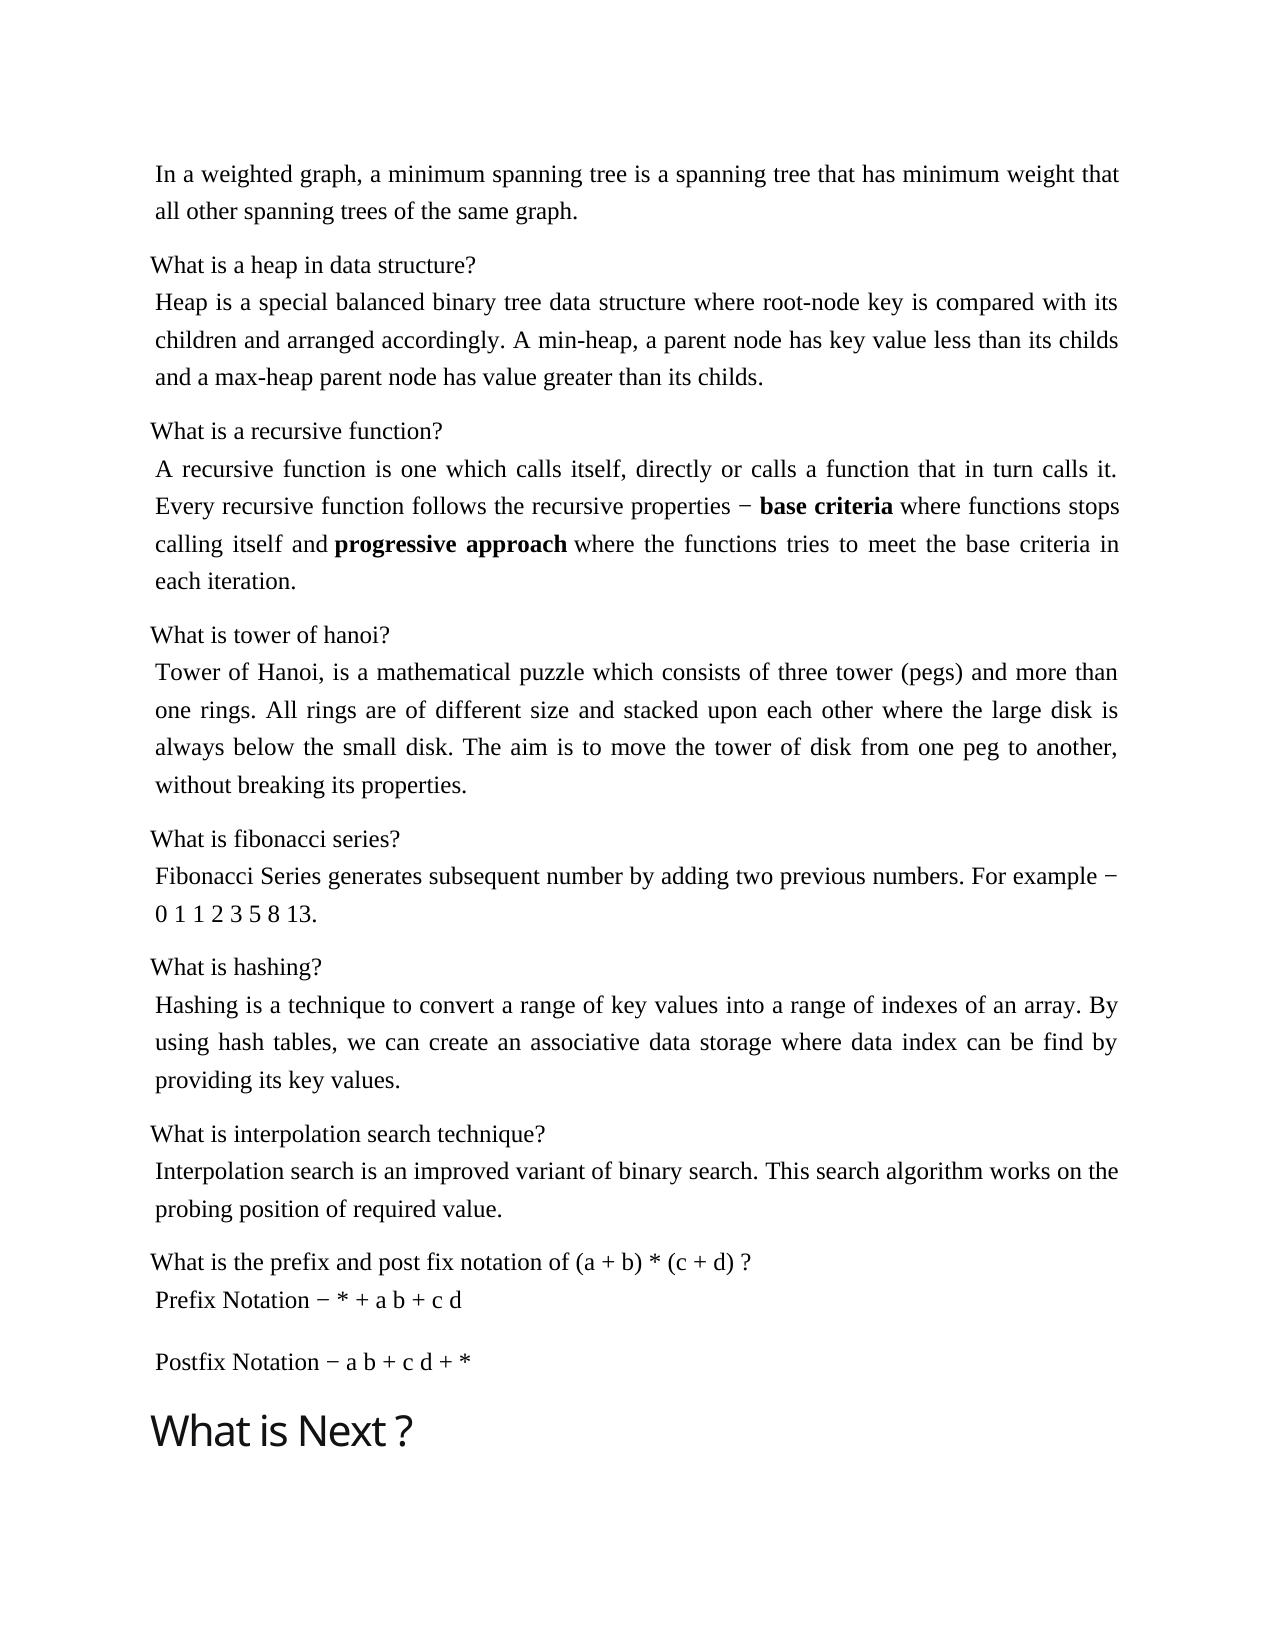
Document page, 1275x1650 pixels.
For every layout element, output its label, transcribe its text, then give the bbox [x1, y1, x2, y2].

text Heap is a special balanced binary tree data structure where root-node key is compared with its children and arranged accordingly. A min-heap, a parent node has key value less than its childs and a max-heap parent node has value greater than its childs. [155, 279, 1120, 391]
text Hashing is a technique to convert a range of key values into a range of indexes of an array. By using hash tables, we can create an associative data storage where data index can be find by providing its key values. [155, 981, 1120, 1094]
text Fibonacci Series generates subsequent number by adding two previous numbers. For example − 0 1 1 2 3 5 8 13. [155, 852, 1120, 927]
text What is Next ? [150, 1401, 1120, 1459]
text What is a recursive function? [150, 416, 1125, 445]
text What is fibonacci series? [150, 824, 1125, 852]
text Tower of Hanoi, is a mathematical puzzle which consists of three tower (pegs) and more than one rings. All rings are of different size and stacked upon each other where the large disk is always below the small disk. The aim is to move the tower of disk from one peg to another, without breaking its properties. [155, 649, 1120, 799]
text In a weighted graph, a minimum spanning tree is a spanning tree that has minimum weight that all other spanning trees of the same graph. [155, 150, 1120, 225]
text Interpolation search is an improved variant of binary search. This search algorithm works on the probing position of required value. [155, 1147, 1120, 1222]
text What is a heap in data structure? [150, 250, 1125, 279]
text Prefix Notation − * + a b + c d [155, 1276, 1120, 1314]
text What is interpolation search technique? [150, 1119, 1125, 1147]
text What is hashing? [150, 952, 1125, 981]
text Postfix Notation − a b + c d + * [155, 1339, 1120, 1376]
text What is tower of hanoi? [150, 620, 1125, 649]
text A recursive function is one which calls itself, directly or calls a function that in turn calls it. Every recursive function follows the recursive properties − base criteria where functions stops calling itself and progressive approach where the functions tries to meet the base criteria in each iteration. [155, 445, 1120, 595]
text What is the prefix and post fix notation of (a + b) * (c + d) ? [150, 1247, 1125, 1276]
